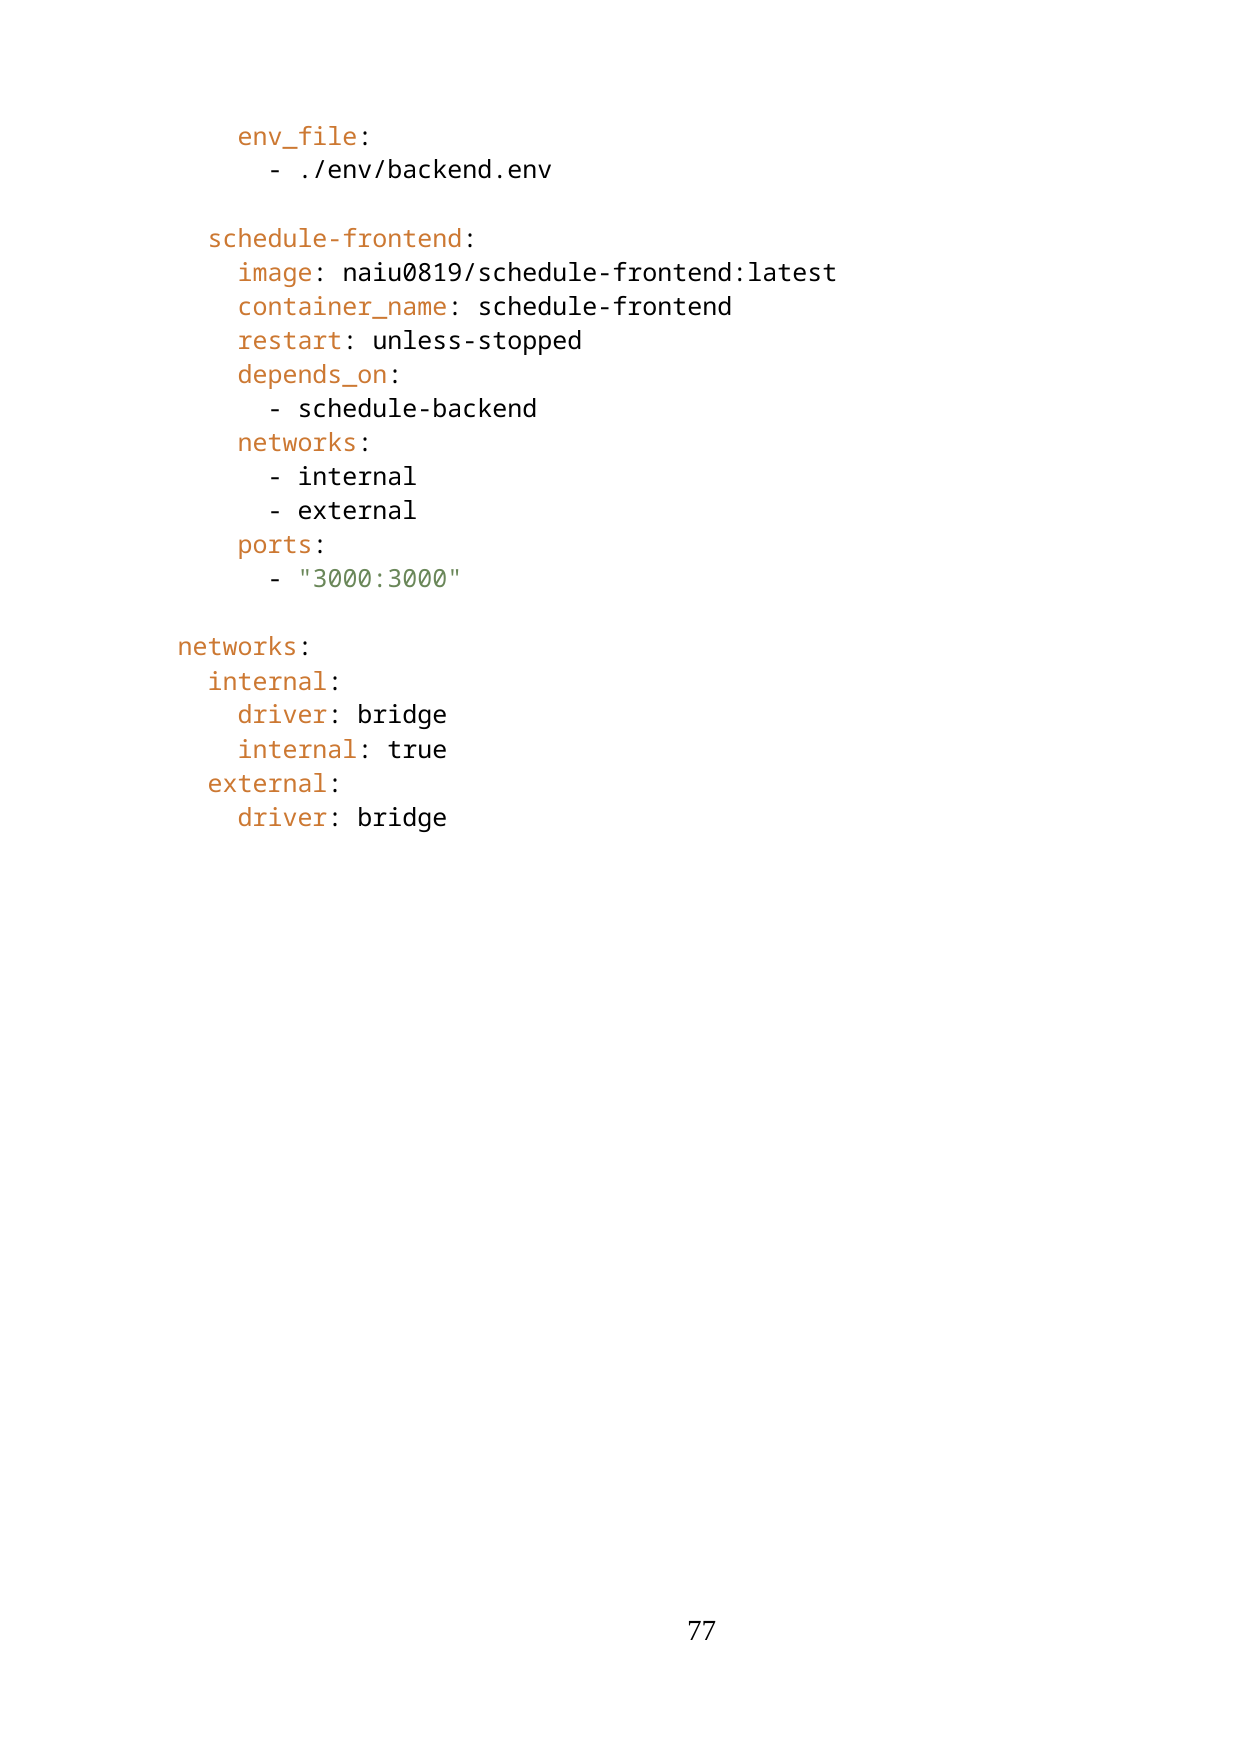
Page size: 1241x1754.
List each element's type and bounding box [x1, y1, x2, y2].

text [177, 118, 1152, 833]
